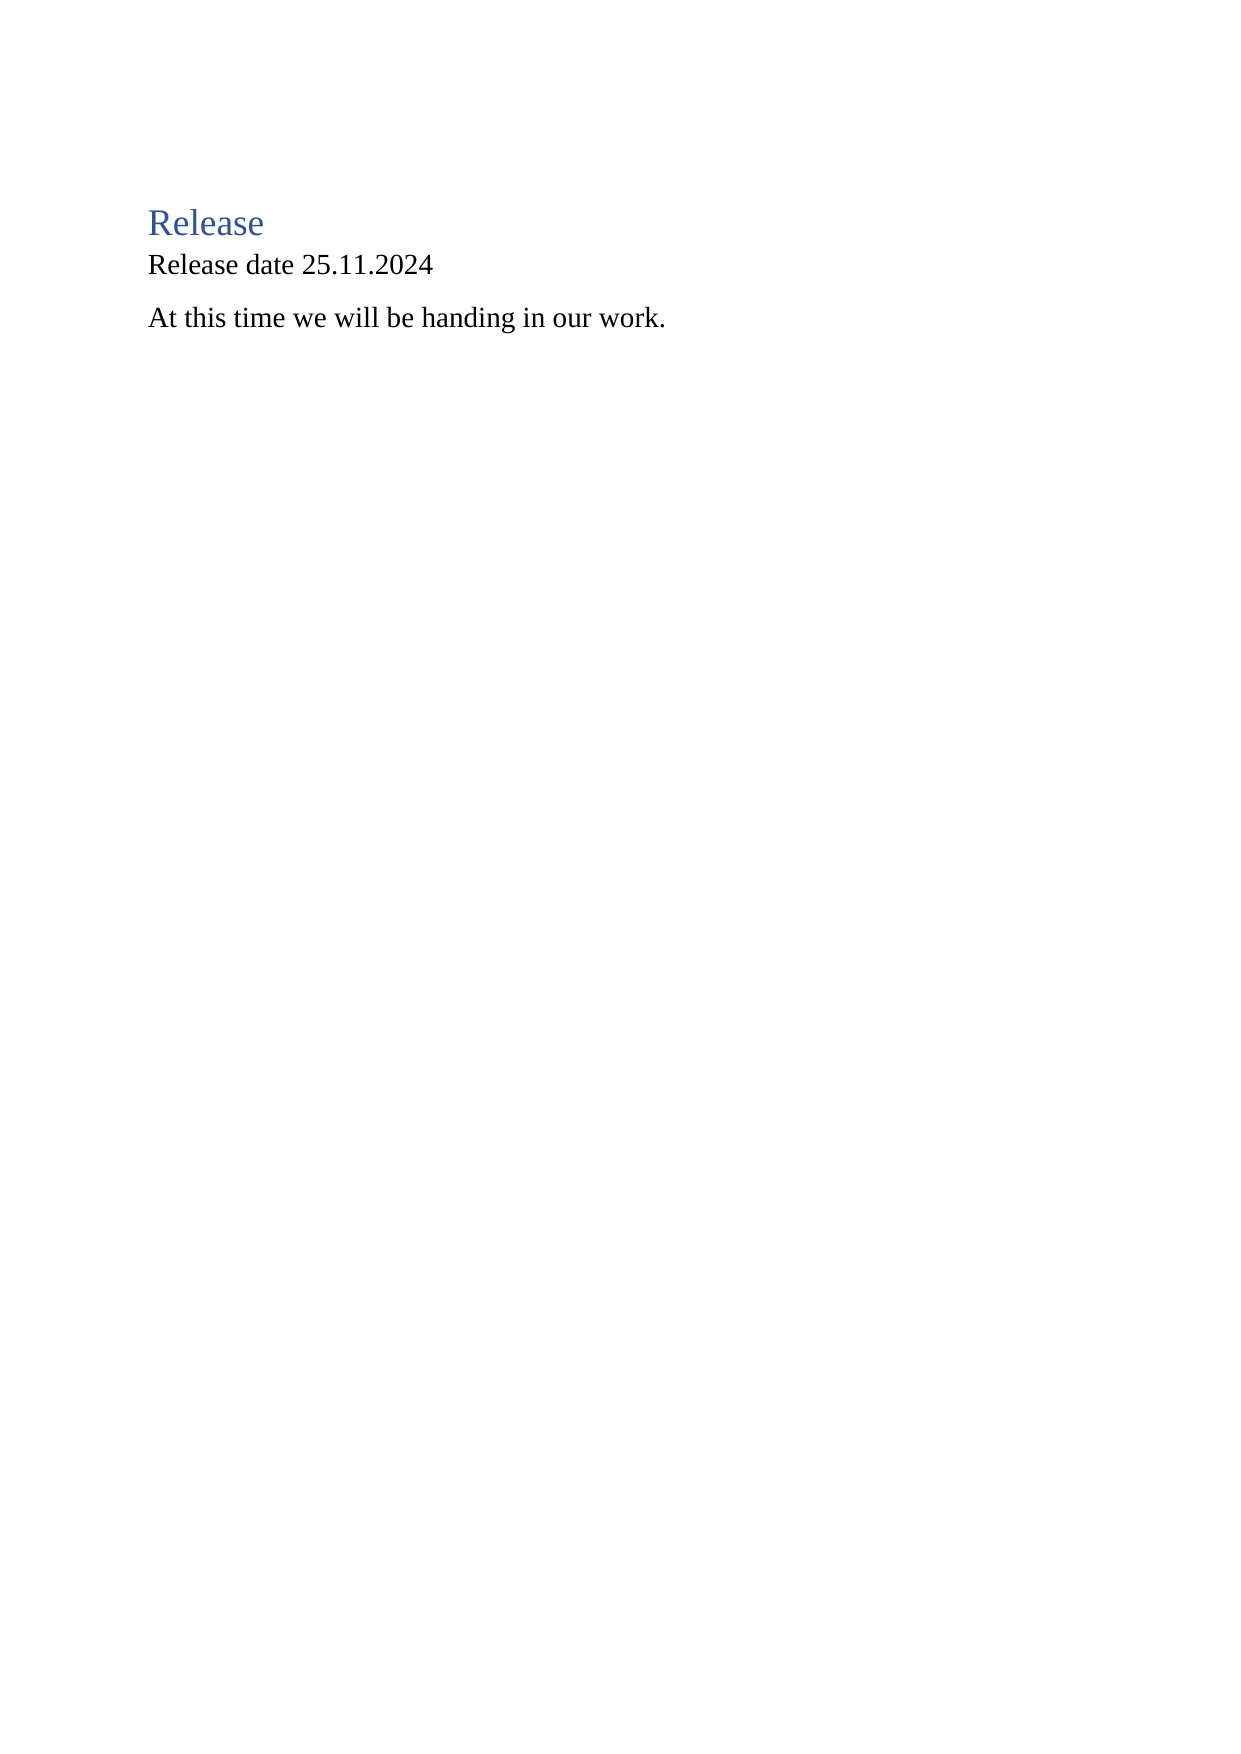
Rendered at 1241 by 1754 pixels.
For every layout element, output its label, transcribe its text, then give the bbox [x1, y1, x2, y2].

text Release date 25.11.2024 [148, 247, 1093, 281]
subtitle Release [148, 200, 1093, 243]
text At this time we will be handing in our work. [148, 300, 1093, 333]
